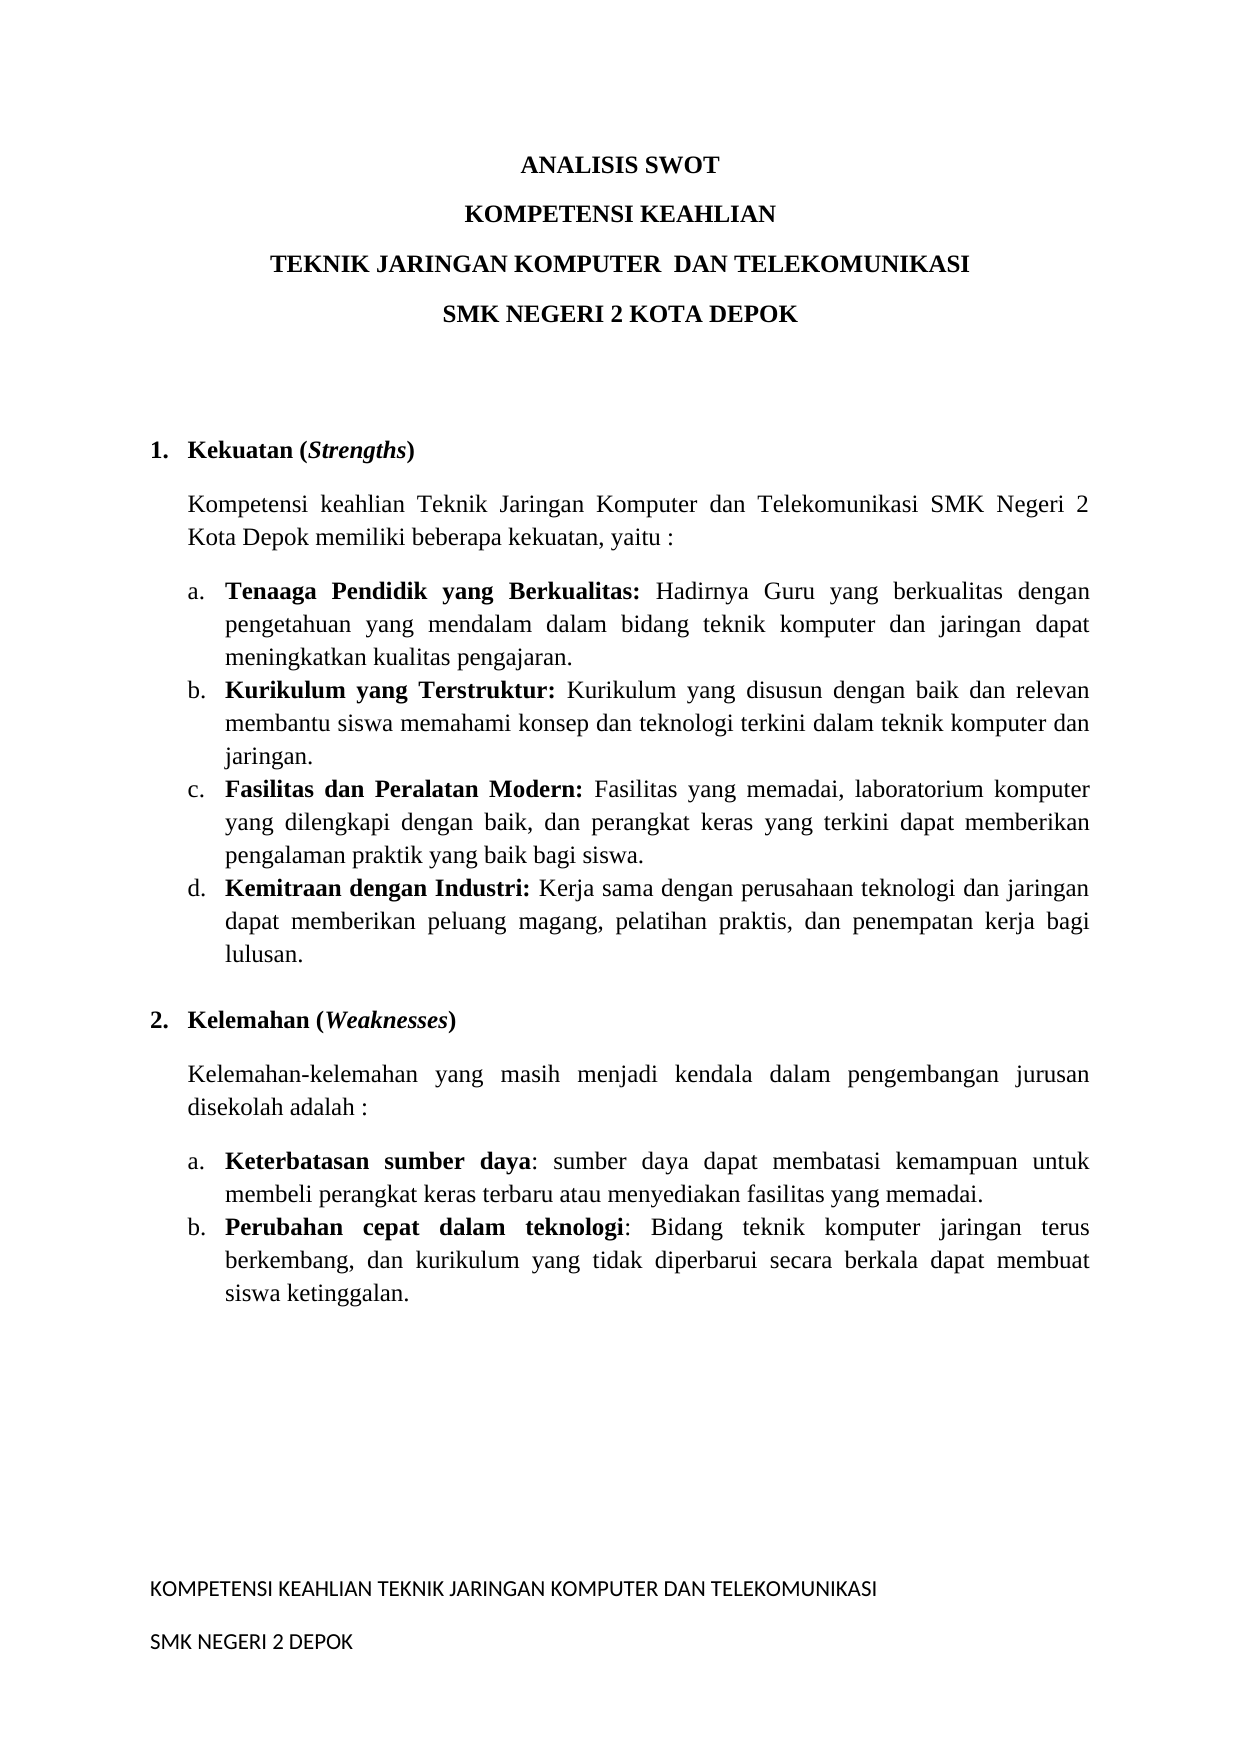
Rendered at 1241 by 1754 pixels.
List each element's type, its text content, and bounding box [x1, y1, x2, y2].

text TEKNIK JARINGAN KOMPUTER DAN TELEKOMUNIKASI [150, 249, 1090, 278]
list Keterbatasan sumber daya: sumber daya dapat membatasi kemampuan untuk membeli perangkat keras terbaru atau menyediakan fasilitas yang memadai. [187, 1146, 1090, 1208]
list Kemitraan dengan Industri: Kerja sama dengan perusahaan teknologi dan jaringan dapat memberikan peluang magang, pelatihan praktis, dan penempatan kerja bagi lulusan. [187, 873, 1090, 968]
text Kompetensi keahlian Teknik Jaringan Komputer dan Telekomunikasi SMK Negeri 2 Kota Depok memiliki beberapa kekuatan, yaitu : [187, 489, 1090, 551]
text SMK NEGERI 2 KOTA DEPOK [150, 299, 1090, 327]
list Perubahan cepat dalam teknologi: Bidang teknik komputer jaringan terus berkembang, dan kurikulum yang tidak diperbarui secara berkala dapat membuat siswa ketinggalan. [187, 1212, 1090, 1307]
list Kekuatan (Strengths) [150, 435, 1090, 464]
text KOMPETENSI KEAHLIAN [150, 199, 1090, 228]
text ANALISIS SWOT [150, 150, 1090, 179]
list Fasilitas dan Peralatan Modern: Fasilitas yang memadai, laboratorium komputer yang dilengkapi dengan baik, dan perangkat keras yang terkini dapat memberikan pengalaman praktik yang baik bagi siswa. [187, 774, 1090, 869]
text Kelemahan-kelemahan yang masih menjadi kendala dalam pengembangan jurusan disekolah adalah : [187, 1059, 1090, 1121]
list Kurikulum yang Terstruktur: Kurikulum yang disusun dengan baik dan relevan membantu siswa memahami konsep dan teknologi terkini dalam teknik komputer dan jaringan. [187, 675, 1090, 770]
list Kelemahan (Weaknesses) [150, 1005, 1090, 1034]
list Tenaaga Pendidik yang Berkualitas: Hadirnya Guru yang berkualitas dengan pengetahuan yang mendalam dalam bidang teknik komputer dan jaringan dapat meningkatkan kualitas pengajaran. [187, 576, 1090, 671]
